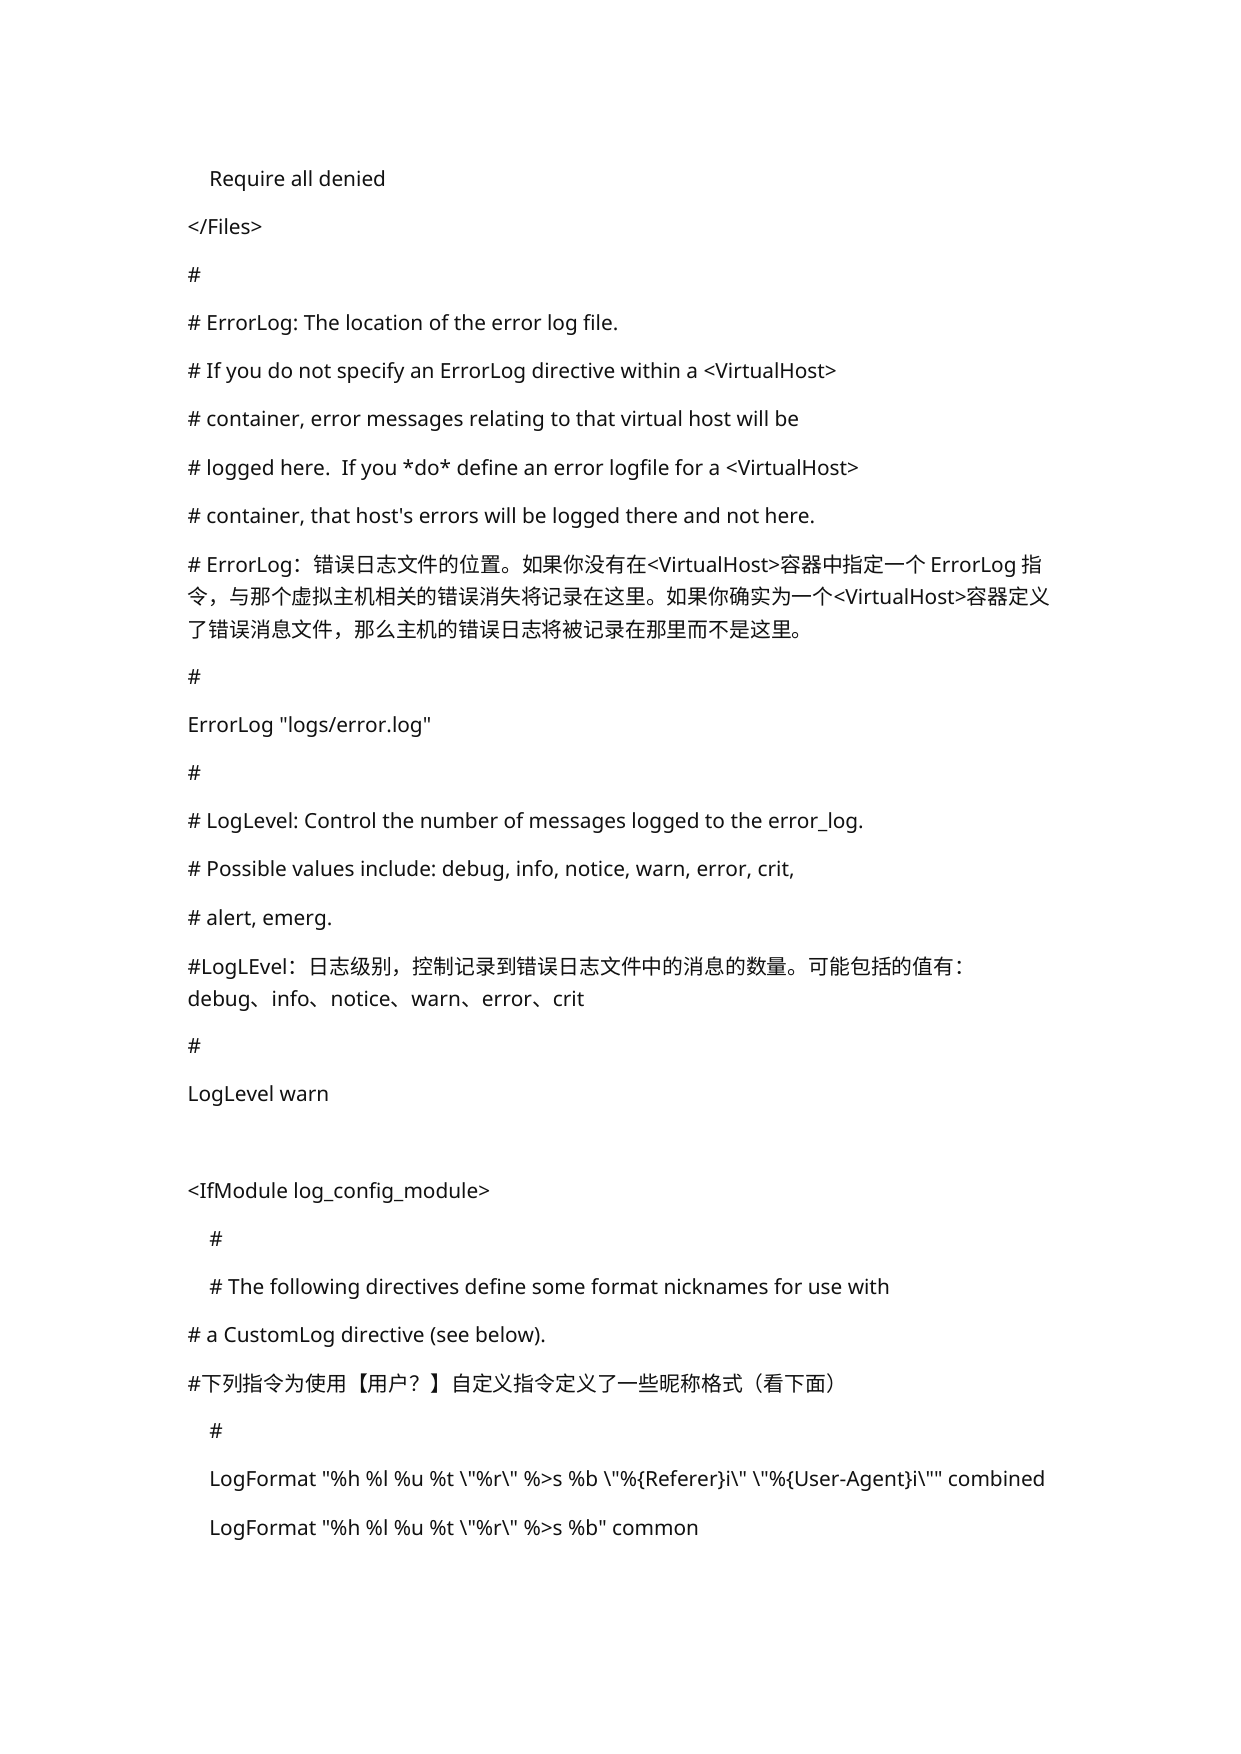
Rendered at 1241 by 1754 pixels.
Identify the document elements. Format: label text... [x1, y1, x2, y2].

text # a CustomLog directive (see below). [187, 1318, 1053, 1351]
text # alert, emerg. [187, 901, 1053, 933]
text # [187, 1029, 1053, 1062]
text ErrorLog "logs/error.log" [187, 708, 1053, 741]
text # [187, 660, 1053, 693]
text # [187, 1414, 1053, 1447]
text # The following directives define some format nicknames for use with [187, 1270, 1053, 1303]
text #LogLEvel：日志级别，控制记录到错误日志文件中的消息的数量。可能包括的值有：debug、info、notice、warn、error、crit [187, 949, 1053, 1014]
text <IfModule log_config_module> [187, 1174, 1053, 1206]
text # container, error messages relating to that virtual host will be [187, 403, 1053, 435]
text </Files> [187, 210, 1053, 243]
text #下列指令为使用【用户？】自定义指令定义了一些昵称格式（看下面） [187, 1366, 1053, 1399]
text # logged here. If you *do* define an error logfile for a <VirtualHost> [187, 451, 1053, 483]
text # LogLevel: Control the number of messages logged to the error_log. [187, 804, 1053, 837]
text # ErrorLog：错误日志文件的位置。如果你没有在<VirtualHost>容器中指定一个ErrorLog指令，与那个虚拟主机相关的错误消失将记录在这里。如果你确实为一个<VirtualHost>容器定义了错误消息文件，那么主机的错误日志将被记录在那里而不是这里。 [187, 547, 1053, 644]
text LogFormat "%h %l %u %t \"%r\" %>s %b" common [187, 1511, 1053, 1543]
text # [187, 1222, 1053, 1254]
text Require all denied [187, 162, 1053, 194]
text # ErrorLog: The location of the error log file. [187, 306, 1053, 339]
text # container, that host's errors will be logged there and not here. [187, 499, 1053, 531]
text # [187, 258, 1053, 291]
text LogFormat "%h %l %u %t \"%r\" %>s %b \"%{Referer}i\" \"%{User-Agent}i\"" combined [187, 1463, 1053, 1495]
text # If you do not specify an ErrorLog directive within a <VirtualHost> [187, 354, 1053, 387]
text LogLevel warn [187, 1078, 1053, 1110]
text # Possible values include: debug, info, notice, warn, error, crit, [187, 853, 1053, 885]
text # [187, 756, 1053, 789]
